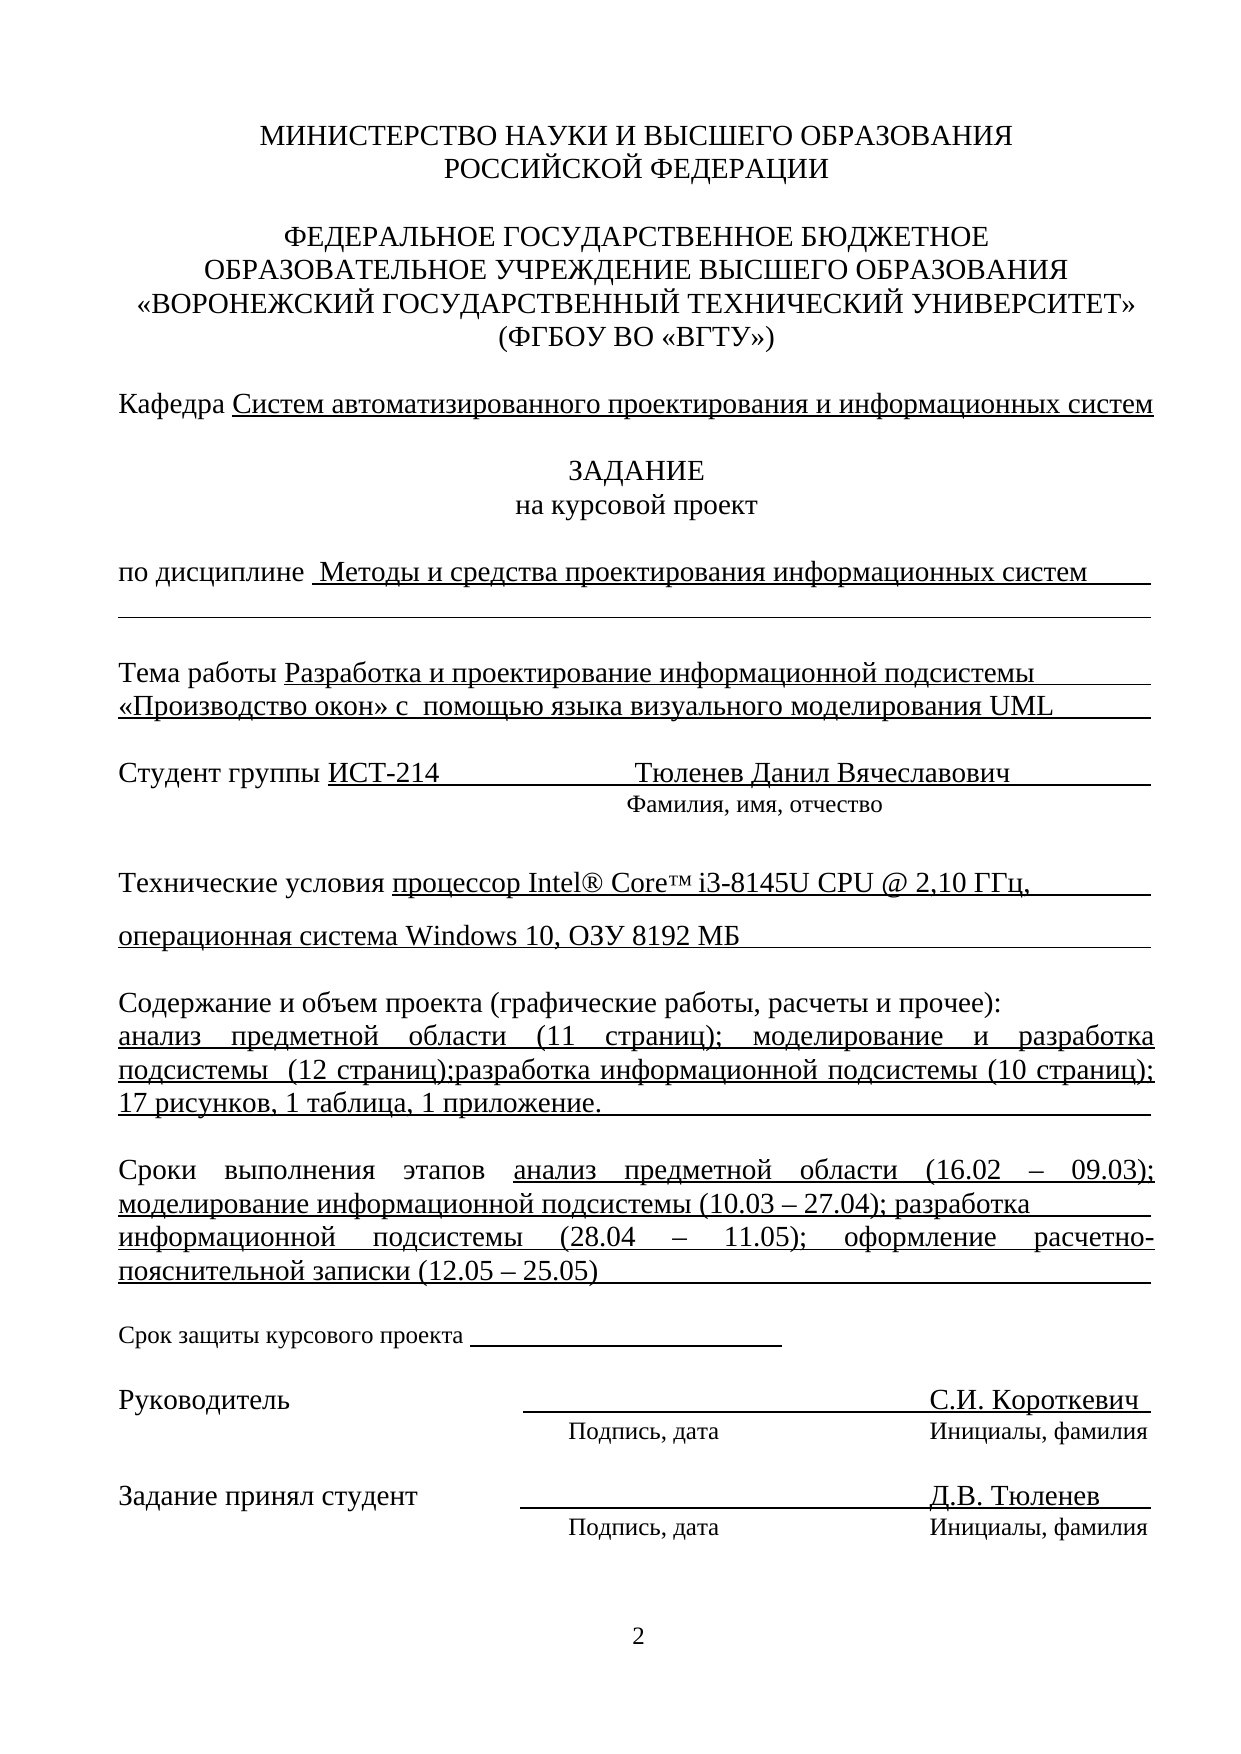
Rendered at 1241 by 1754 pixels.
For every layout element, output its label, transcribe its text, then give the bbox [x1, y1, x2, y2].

text ФЕДЕРАЛЬНОЕ ГОСУДАРСТВЕННОЕ БЮДЖЕТНОЕ [118, 219, 1154, 252]
text Тема работы Разработка и проектирование информационной подсистемы «Производство окон» с помощью языка визуального моделирования UML [118, 655, 1154, 722]
text (ФГБОУ ВО «ВГТУ») [118, 319, 1154, 353]
text Студент группы ИСТ-214 Тюленев Данил Вячеславович [118, 755, 1154, 789]
text Технические условия процессор Intel® Core™ i3-8145U CPU @ 2,10 ГГц, [118, 865, 392, 899]
text Фамилия, имя, отчество [118, 789, 1154, 818]
text Содержание и объем проекта (графические работы, расчеты и прочее): [118, 985, 1154, 1018]
text Руководитель С.И. Короткевич [118, 1382, 1154, 1416]
text анализ предметной области (11 страниц); моделирование и разработка подсистемы (12 страниц);разработка информационной подсистемы (10 страниц); 17 рисунков, 1 таблица, 1 приложение. [118, 1083, 1154, 1119]
text Подпись, дата Инициалы, фамилия [118, 1416, 1154, 1445]
text ЗАДАНИЕ [118, 453, 1154, 487]
text операционная система Windows 10, ОЗУ 8192 МБ [740, 918, 1154, 951]
text ОБРАЗОВАТЕЛЬНОЕ УЧРЕЖДЕНИЕ ВЫСШЕГО ОБРАЗОВАНИЯ [118, 252, 1154, 286]
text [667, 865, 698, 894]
text Подпись, дата Инициалы, фамилия [118, 1512, 1154, 1541]
title РОССИЙСКОЙ ФЕДЕРАЦИИ [118, 152, 1154, 185]
text Задание принял студент Д.В. Тюленев [118, 1478, 1154, 1512]
text Срок защиты курсового проекта [118, 1320, 1154, 1349]
text «ВОРОНЕЖСКИЙ ГОСУДАРСТВЕННЫЙ ТЕХНИЧЕСКИЙ УНИВЕРСИТЕТ» [118, 286, 1154, 319]
text на курсовой проект [118, 487, 1154, 521]
text Сроки выполнения этапов анализ предметной области (16.02 – 09.03); моделирование информационной подсистемы (10.03 – 27.04); разработка [118, 1152, 1154, 1219]
text анализ предметной области (11 страниц); моделирование и разработка подсистемы (12 страниц);разработка информационной подсистемы (10 страниц); 17 рисунков, 1 таблица, 1 приложение. [118, 1018, 1154, 1047]
title МИНИСТЕРСТВО НАУКИ И ВЫСШЕГО ОБРАЗОВАНИЯ [118, 118, 1154, 152]
text анализ предметной области (11 страниц); моделирование и разработка подсистемы (12 страниц);разработка информационной подсистемы (10 страниц); 17 рисунков, 1 таблица, 1 приложение. [118, 1049, 1154, 1081]
text Кафедра Систем автоматизированного проектирования и информационных систем [118, 386, 1154, 420]
text информационной подсистемы (28.04 – 11.05); оформление расчетно-пояснительной записки (12.05 – 25.05) [118, 1219, 1154, 1249]
text информационной подсистемы (28.04 – 11.05); оформление расчетно-пояснительной записки (12.05 – 25.05) [118, 1250, 1154, 1287]
text по дисциплине Методы и средства проектирования информационных систем [118, 554, 1154, 621]
